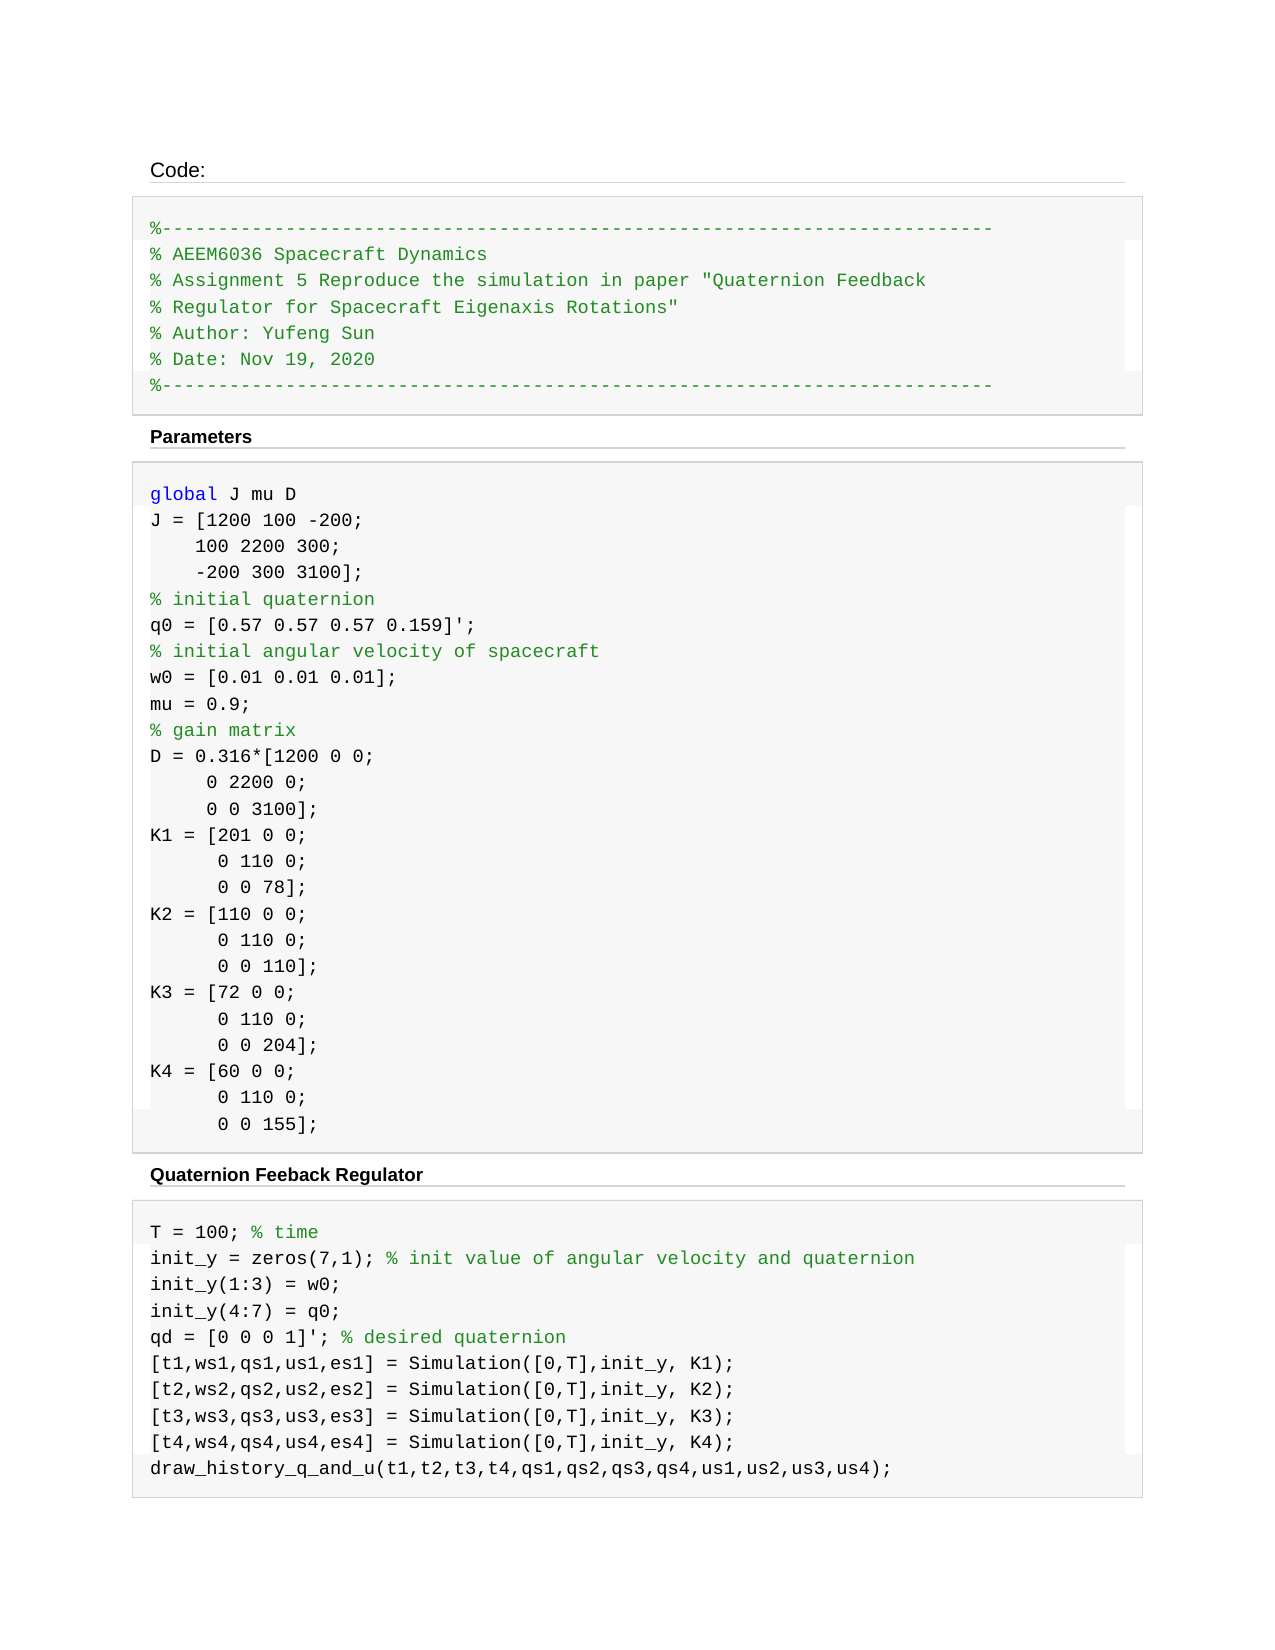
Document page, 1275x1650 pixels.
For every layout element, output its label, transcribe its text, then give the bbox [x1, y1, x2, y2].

text 0 110 0; [150, 926, 1125, 952]
text % Assignment 5 Reproduce the simulation in paper "Quaternion Feedback [150, 266, 1125, 292]
text w0 = [0.01 0.01 0.01]; [150, 663, 1125, 689]
text [t2,ws2,qs2,us2,es2] = Simulation([0,T],init_y, K2); [150, 1375, 1125, 1401]
text 0 0 155]; [133, 1091, 1142, 1152]
text [t3,ws3,qs3,us3,es3] = Simulation([0,T],init_y, K3); [150, 1401, 1125, 1428]
text global J mu D [133, 463, 1142, 506]
text K4 = [60 0 0; [150, 1057, 1125, 1083]
text K1 = [201 0 0; [150, 821, 1125, 847]
text draw_history_q_and_u(t1,t2,t3,t4,qs1,qs2,qs3,qs4,us1,us2,us3,us4); [133, 1436, 1142, 1497]
text % Author: Yufeng Sun [150, 319, 1125, 345]
text 100 2200 300; [150, 532, 1125, 558]
text init_y(1:3) = w0; [150, 1270, 1125, 1296]
text init_y = zeros(7,1); % init value of angular velocity and quaternion [150, 1244, 1125, 1270]
text % initial quaternion [150, 584, 1125, 611]
text 0 110 0; [150, 1004, 1125, 1031]
text % initial angular velocity of spacecraft [150, 637, 1125, 663]
text 0 0 204]; [150, 1031, 1125, 1057]
text K2 = [110 0 0; [150, 899, 1125, 926]
text init_y(4:7) = q0; [150, 1296, 1125, 1323]
text %-------------------------------------------------------------------------- [133, 353, 1142, 414]
text mu = 0.9; [150, 689, 1125, 716]
text [t1,ws1,qs1,us1,es1] = Simulation([0,T],init_y, K1); [150, 1349, 1125, 1375]
text D = 0.316*[1200 0 0; [150, 742, 1125, 768]
text 0 0 78]; [150, 873, 1125, 899]
text % AEEM6036 Spacecraft Dynamics [150, 240, 1125, 266]
text %-------------------------------------------------------------------------- [133, 197, 1142, 240]
text % gain matrix [150, 716, 1125, 742]
text K3 = [72 0 0; [150, 978, 1125, 1004]
text T = 100; % time [133, 1201, 1142, 1244]
text Parameters [150, 416, 1125, 447]
text % Regulator for Spacecraft Eigenaxis Rotations" [150, 292, 1125, 319]
text qd = [0 0 0 1]'; % desired quaternion [150, 1323, 1125, 1349]
text 0 110 0; [150, 847, 1125, 873]
text Code: [150, 150, 1125, 182]
text Quaternion Feeback Regulator [150, 1154, 1125, 1185]
text -200 300 3100]; [150, 558, 1125, 584]
text q0 = [0.57 0.57 0.57 0.159]'; [150, 611, 1125, 637]
text 0 0 110]; [150, 952, 1125, 978]
text J = [1200 100 -200; [150, 506, 1125, 532]
text 0 2200 0; [150, 768, 1125, 794]
text 0 0 3100]; [150, 794, 1125, 821]
